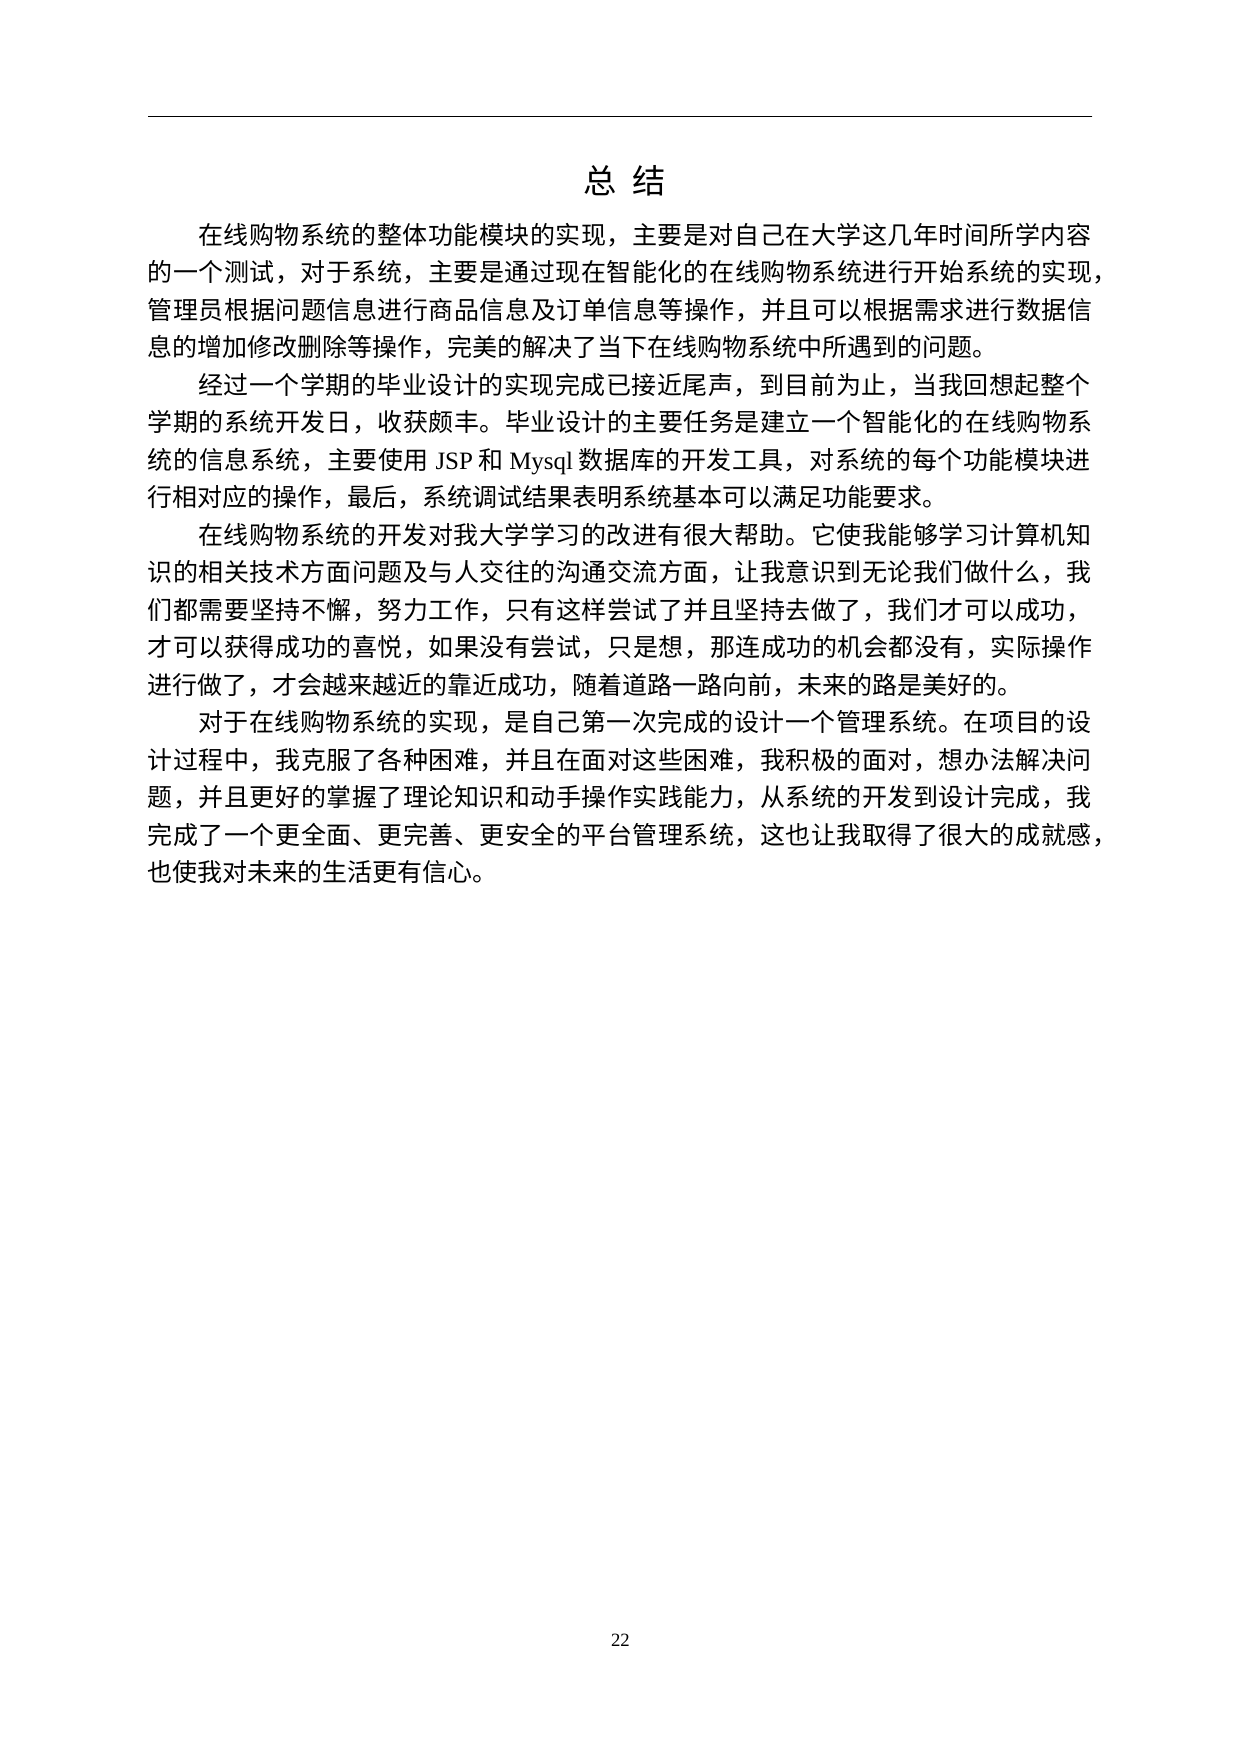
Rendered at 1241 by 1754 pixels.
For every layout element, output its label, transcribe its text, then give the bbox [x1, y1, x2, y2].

text 在线购物系统的开发对我大学学习的改进有很大帮助。它使我能够学习计算机知识的相关技术方面问题及与人交往的沟通交流方面，让我意识到无论我们做什么，我们都需要坚持不懈，努力工作，只有这样尝试了并且坚持去做了，我们才可以成功，才可以获得成功的喜悦，如果没有尝试，只是想，那连成功的机会都没有，实际操作进行做了，才会越来越近的靠近成功，随着道路一路向前，未来的路是美好的。 [148, 514, 1092, 702]
text 对于在线购物系统的实现，是自己第一次完成的设计一个管理系统。在项目的设计过程中，我克服了各种困难，并且在面对这些困难，我积极的面对，想办法解决问题，并且更好的掌握了理论知识和动手操作实践能力，从系统的开发到设计完成，我完成了一个更全面、更完善、更安全的平台管理系统，这也让我取得了很大的成就感，也使我对未来的生活更有信心。 [148, 702, 1092, 889]
text 经过一个学期的毕业设计的实现完成已接近尾声，到目前为止，当我回想起整个学期的系统开发日，收获颇丰。毕业设计的主要任务是建立一个智能化的在线购物系统的信息系统，主要使用JSP和Mysql数据库的开发工具，对系统的每个功能模块进行相对应的操作，最后，系统调试结果表明系统基本可以满足功能要求。 [148, 364, 1092, 514]
subtitle 总 结 [148, 160, 1092, 202]
text 在线购物系统的整体功能模块的实现，主要是对自己在大学这几年时间所学内容的一个测试，对于系统，主要是通过现在智能化的在线购物系统进行开始系统的实现，管理员根据问题信息进行商品信息及订单信息等操作，并且可以根据需求进行数据信息的增加修改删除等操作，完美的解决了当下在线购物系统中所遇到的问题。 [148, 214, 1092, 364]
